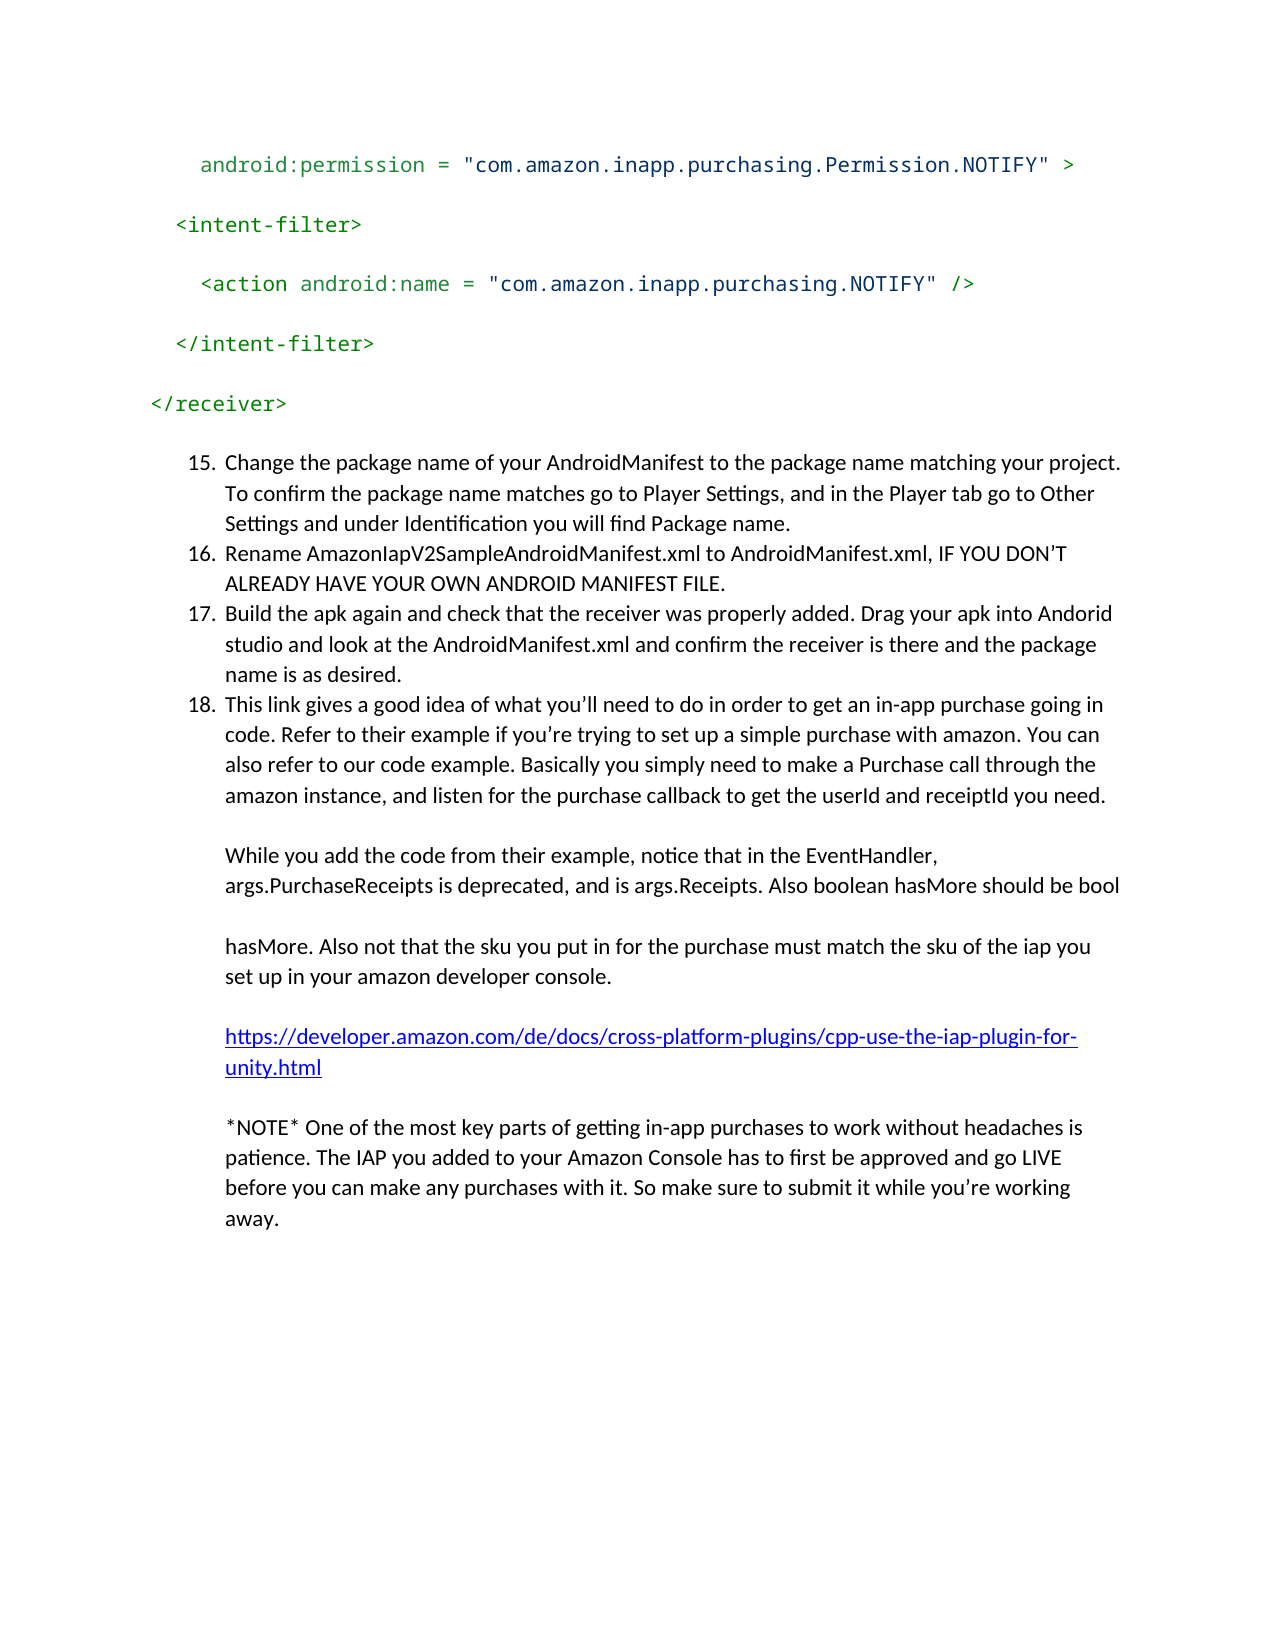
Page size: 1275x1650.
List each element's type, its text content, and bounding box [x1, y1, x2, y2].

list Rename AmazonIapV2SampleAndroidManifest.xml to AndroidManifest.xml, IF YOU DON’T ALREADY HAVE YOUR OWN ANDROID MANIFEST FILE. [187, 539, 1125, 597]
list Change the package name of your AndroidManifest to the package name matching your project. To confirm the package name matches go to Player Settings, and in the Player tab go to Other Settings and under Identification you will find Package name. [187, 448, 1125, 537]
text </receiver> [150, 389, 1125, 417]
list Build the apk again and check that the receiver was properly added. Drag your apk into Andorid studio and look at the AndroidManifest.xml and confirm the receiver is there and the package name is as desired. [187, 599, 1125, 688]
text <intent-filter> [150, 210, 1125, 238]
text <action android:name = "com.amazon.inapp.purchasing.NOTIFY" /> [150, 269, 1125, 298]
text </intent-filter> [150, 329, 1125, 357]
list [187, 690, 1125, 1232]
text android:permission = "com.amazon.inapp.purchasing.Permission.NOTIFY" > [150, 150, 1125, 178]
